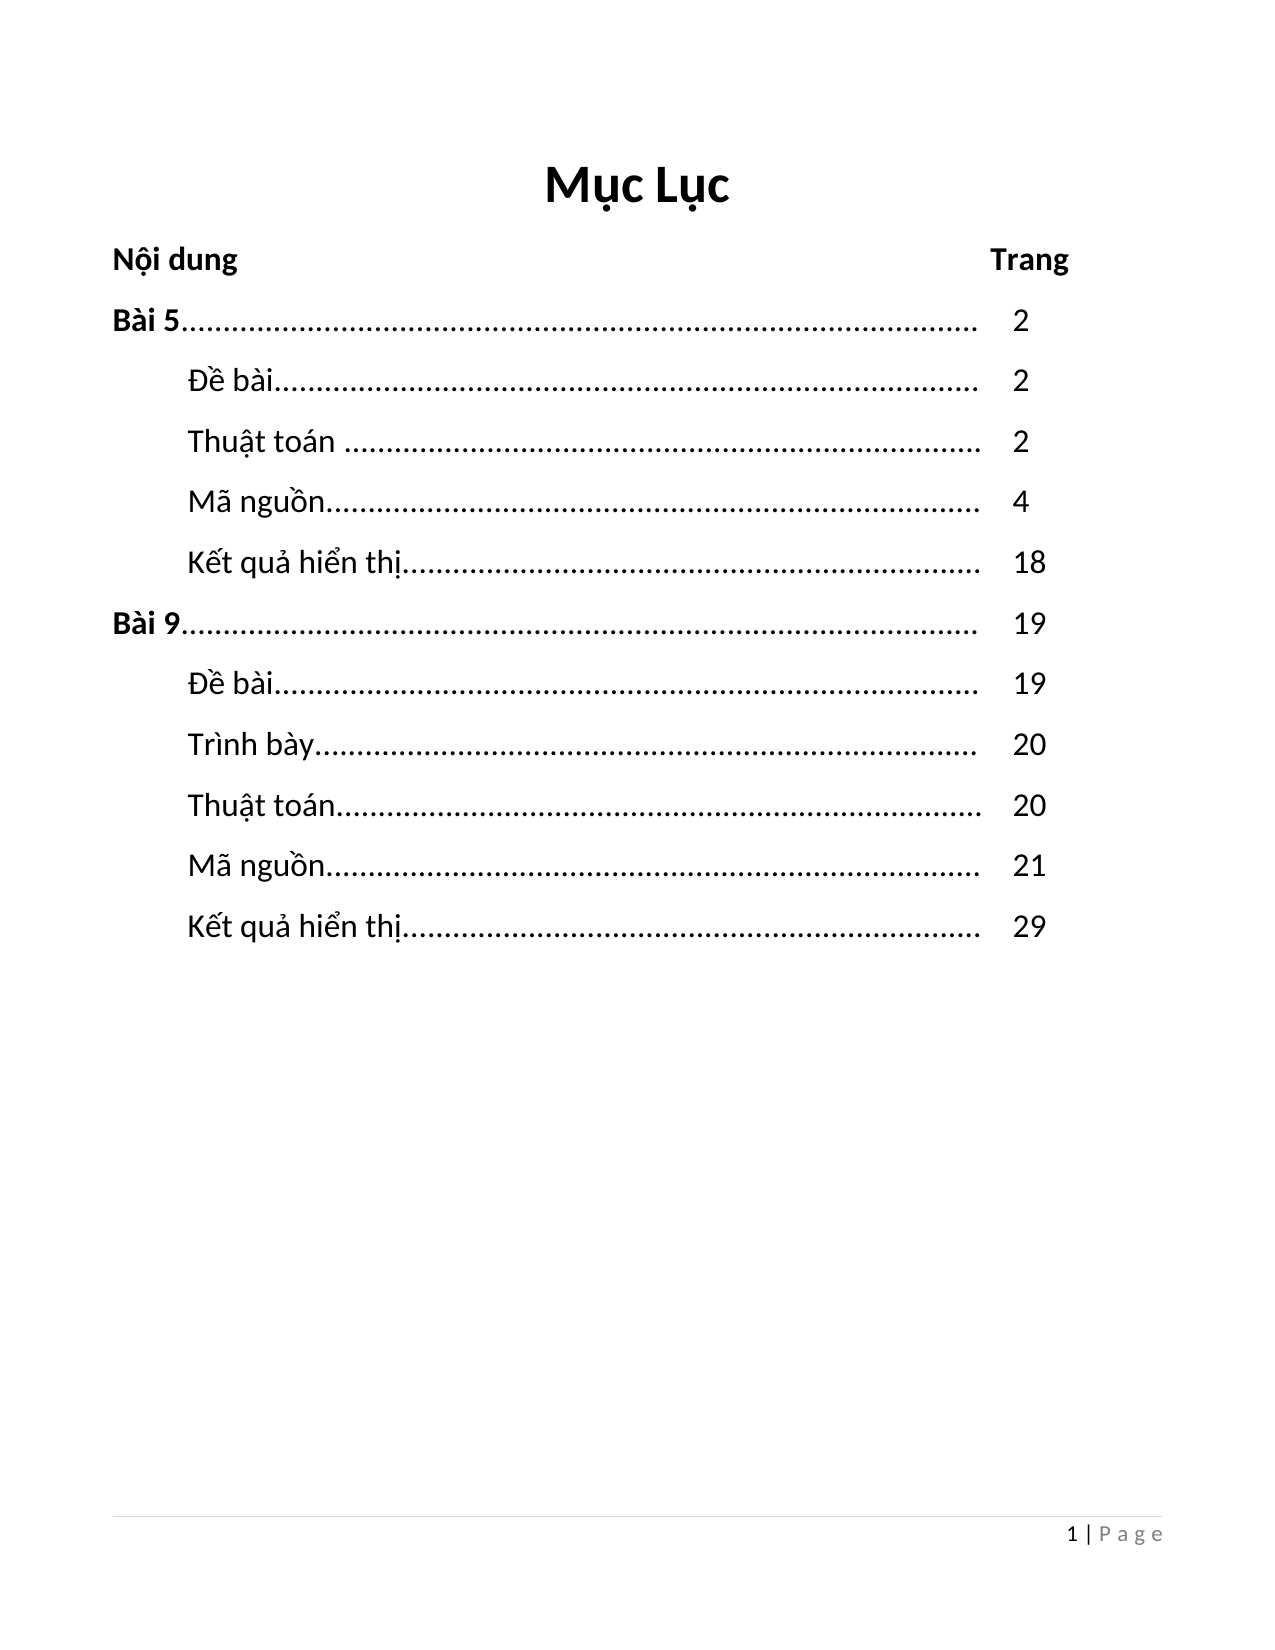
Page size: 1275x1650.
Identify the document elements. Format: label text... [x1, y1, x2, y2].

text Bài 5............................................................................................... 2 [112, 299, 1162, 339]
text Mục Lục [112, 150, 1162, 216]
text Kết quả hiển thị..................................................................... 29 [112, 905, 1162, 946]
text Thuật toán ............................................................................ 2 [112, 420, 1162, 461]
text Mã nguồn.............................................................................. 21 [112, 844, 1162, 885]
text Mã nguồn.............................................................................. 4 [112, 481, 1162, 521]
text Bài 9............................................................................................... 19 [112, 602, 1162, 642]
text Thuật toán............................................................................. 20 [112, 784, 1162, 824]
text Kết quả hiển thị..................................................................... 18 [112, 541, 1162, 582]
text Nội dung Trang [112, 238, 1162, 279]
text Đề bài.................................................................................... 19 [112, 662, 1162, 703]
text Đề bài.................................................................................... 2 [112, 359, 1162, 400]
text Trình bày............................................................................... 20 [112, 723, 1162, 764]
